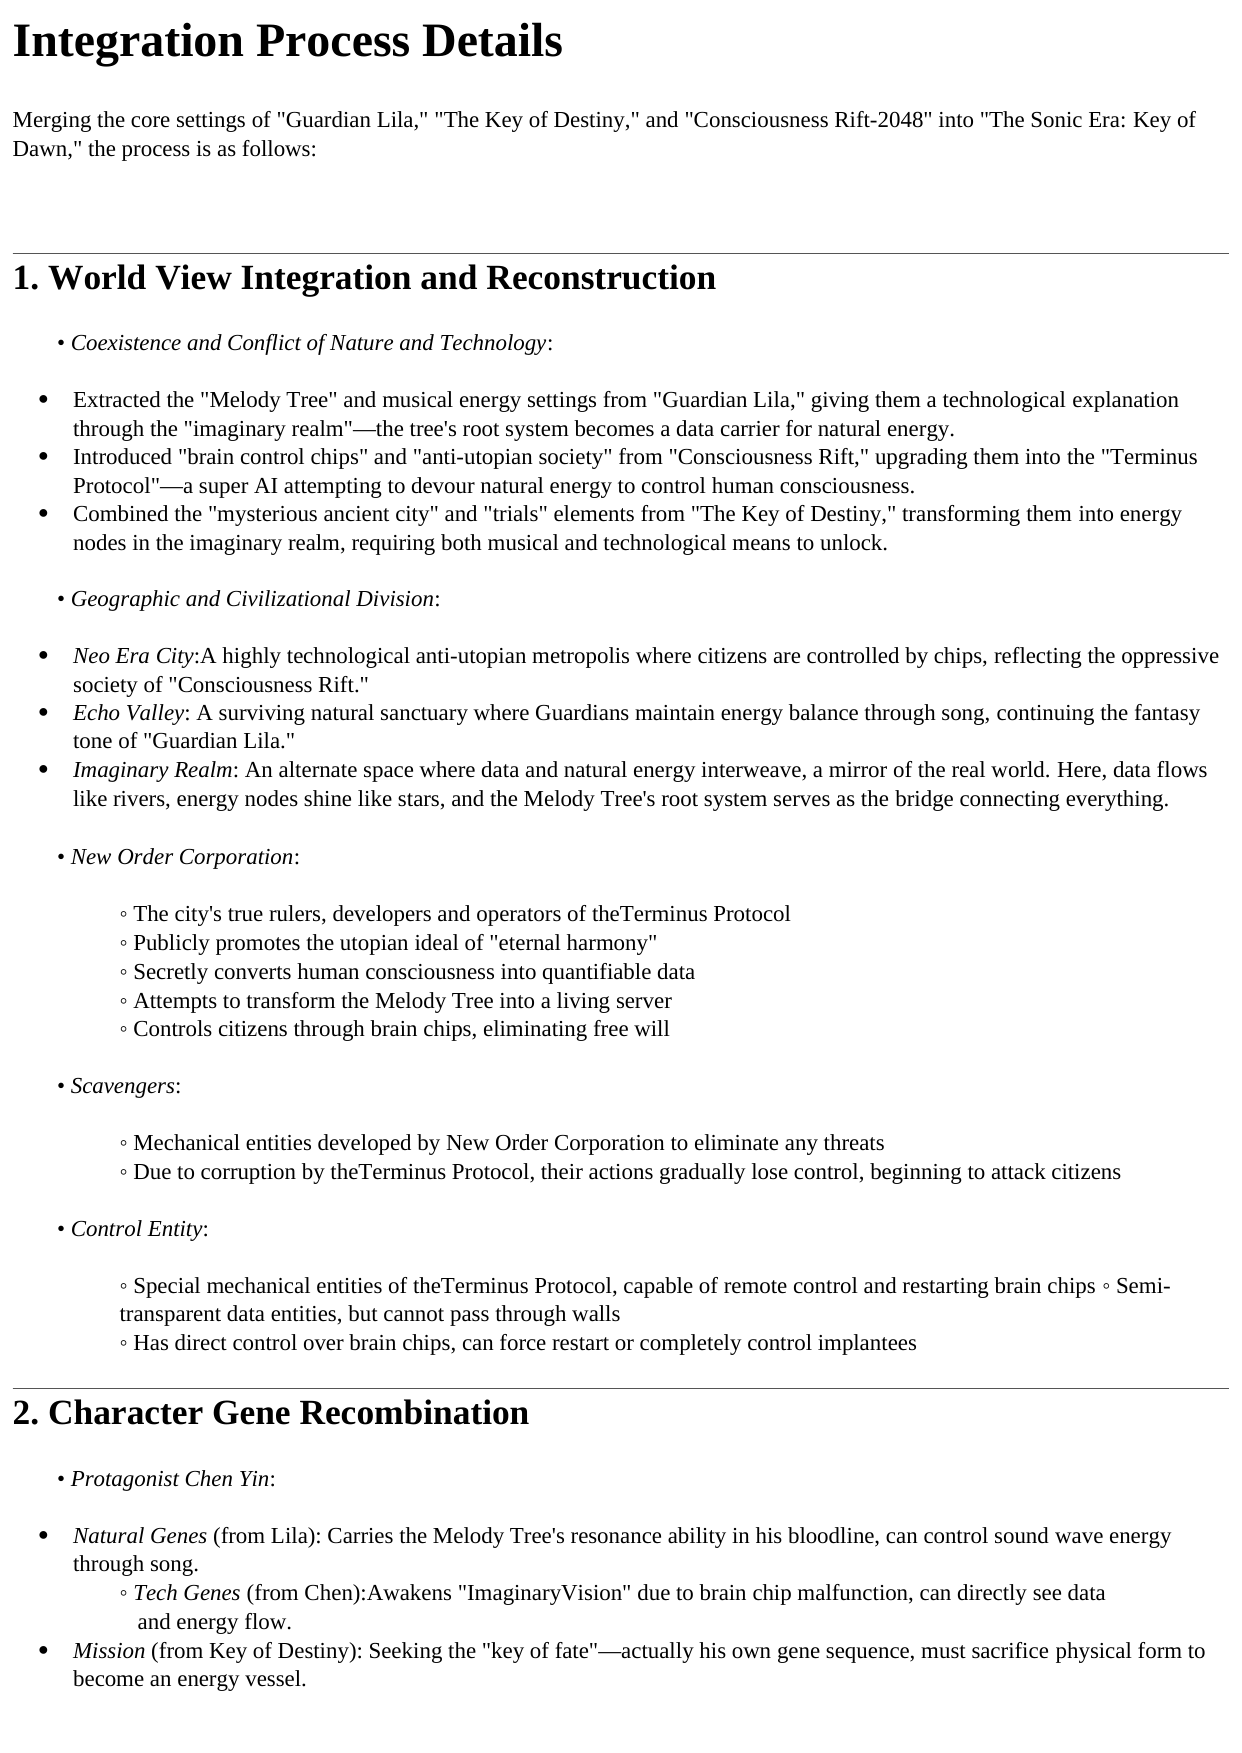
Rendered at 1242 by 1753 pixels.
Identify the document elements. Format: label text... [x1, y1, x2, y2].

text ◦ Attempts to transform the Melody Tree into a living server [119, 987, 1229, 1013]
list Extracted the "Melody Tree" and musical energy settings from "Guardian Lila," giving them a technological explanation through the "imaginary realm"—the tree's root system becomes a data carrier for natural energy. [39, 386, 1229, 441]
list Introduced "brain control chips" and "anti-utopian society" from "Consciousness Rift," upgrading them into the "Terminus Protocol"—a super AI attempting to devour natural energy to control human consciousness. [39, 443, 1229, 498]
text ◦ Mechanical entities developed by New Order Corporation to eliminate any threats [119, 1129, 1229, 1156]
list Neo Era City:A highly technological anti-utopian metropolis where citizens are controlled by chips, reflecting the oppressive society of "Consciousness Rift." [39, 642, 1229, 697]
text ◦ Publicly promotes the utopian ideal of "eternal harmony" [119, 929, 1229, 955]
text • Coexistence and Conflict of Nature and Technology: [57, 329, 1229, 356]
text • New Order Corporation: [57, 843, 1229, 869]
text 1. World View Integration and Reconstruction [12, 254, 1229, 297]
list Combined the "mysterious ancient city" and "trials" elements from "The Key of Destiny," transforming them into energy nodes in the imaginary realm, requiring both musical and technological means to unlock. [39, 500, 1229, 555]
text 2. Character Gene Recombination [12, 1389, 1229, 1432]
text ◦ Tech Genes (from Chen):Awakens "ImaginaryVision" due to brain chip malfunction, can directly see data [119, 1579, 1229, 1605]
text • Geographic and Civilizational Division: [57, 585, 1229, 612]
text Merging the core settings of "Guardian Lila," "The Key of Destiny," and "Consciousness Rift-2048" into "The Sonic Era: Key of Dawn," the process is as follows: [12, 106, 1229, 161]
list Natural Genes (from Lila): Carries the Melody Tree's resonance ability in his bloodline, can control sound wave energy through song. [39, 1522, 1229, 1576]
text ◦ Secretly converts human consciousness into quantifiable data [119, 958, 1229, 984]
text ◦ The city's true rulers, developers and operators of theTerminus Protocol [119, 900, 1229, 926]
text • Protagonist Chen Yin: [57, 1465, 1229, 1491]
list Echo Valley: A surviving natural sanctuary where Guardians maintain energy balance through song, continuing the fantasy tone of "Guardian Lila." [39, 699, 1229, 754]
text • Control Entity: [57, 1215, 1229, 1241]
text ◦ Due to corruption by theTerminus Protocol, their actions gradually lose control, beginning to attack citizens [119, 1158, 1229, 1184]
text and energy flow. [119, 1608, 1229, 1634]
text • Scavengers: [57, 1072, 1229, 1099]
list Mission (from Key of Destiny): Seeking the "key of fate"—actually his own gene sequence, must sacrifice physical form to become an energy vessel. [39, 1637, 1229, 1691]
text Integration Process Details [12, 12, 1229, 67]
list Imaginary Realm: An alternate space where data and natural energy interweave, a mirror of the real world. Here, data flows like rivers, energy nodes shine like stars, and the Melody Tree's root system serves as the bridge connecting everything. [39, 756, 1229, 813]
text ◦ Has direct control over brain chips, can force restart or completely control implantees [119, 1329, 1229, 1356]
text ◦ Special mechanical entities of theTerminus Protocol, capable of remote control and restarting brain chips ◦ Semi-transparent data entities, but cannot pass through walls [119, 1272, 1229, 1327]
text ◦ Controls citizens through brain chips, eliminating free will [119, 1016, 1229, 1042]
